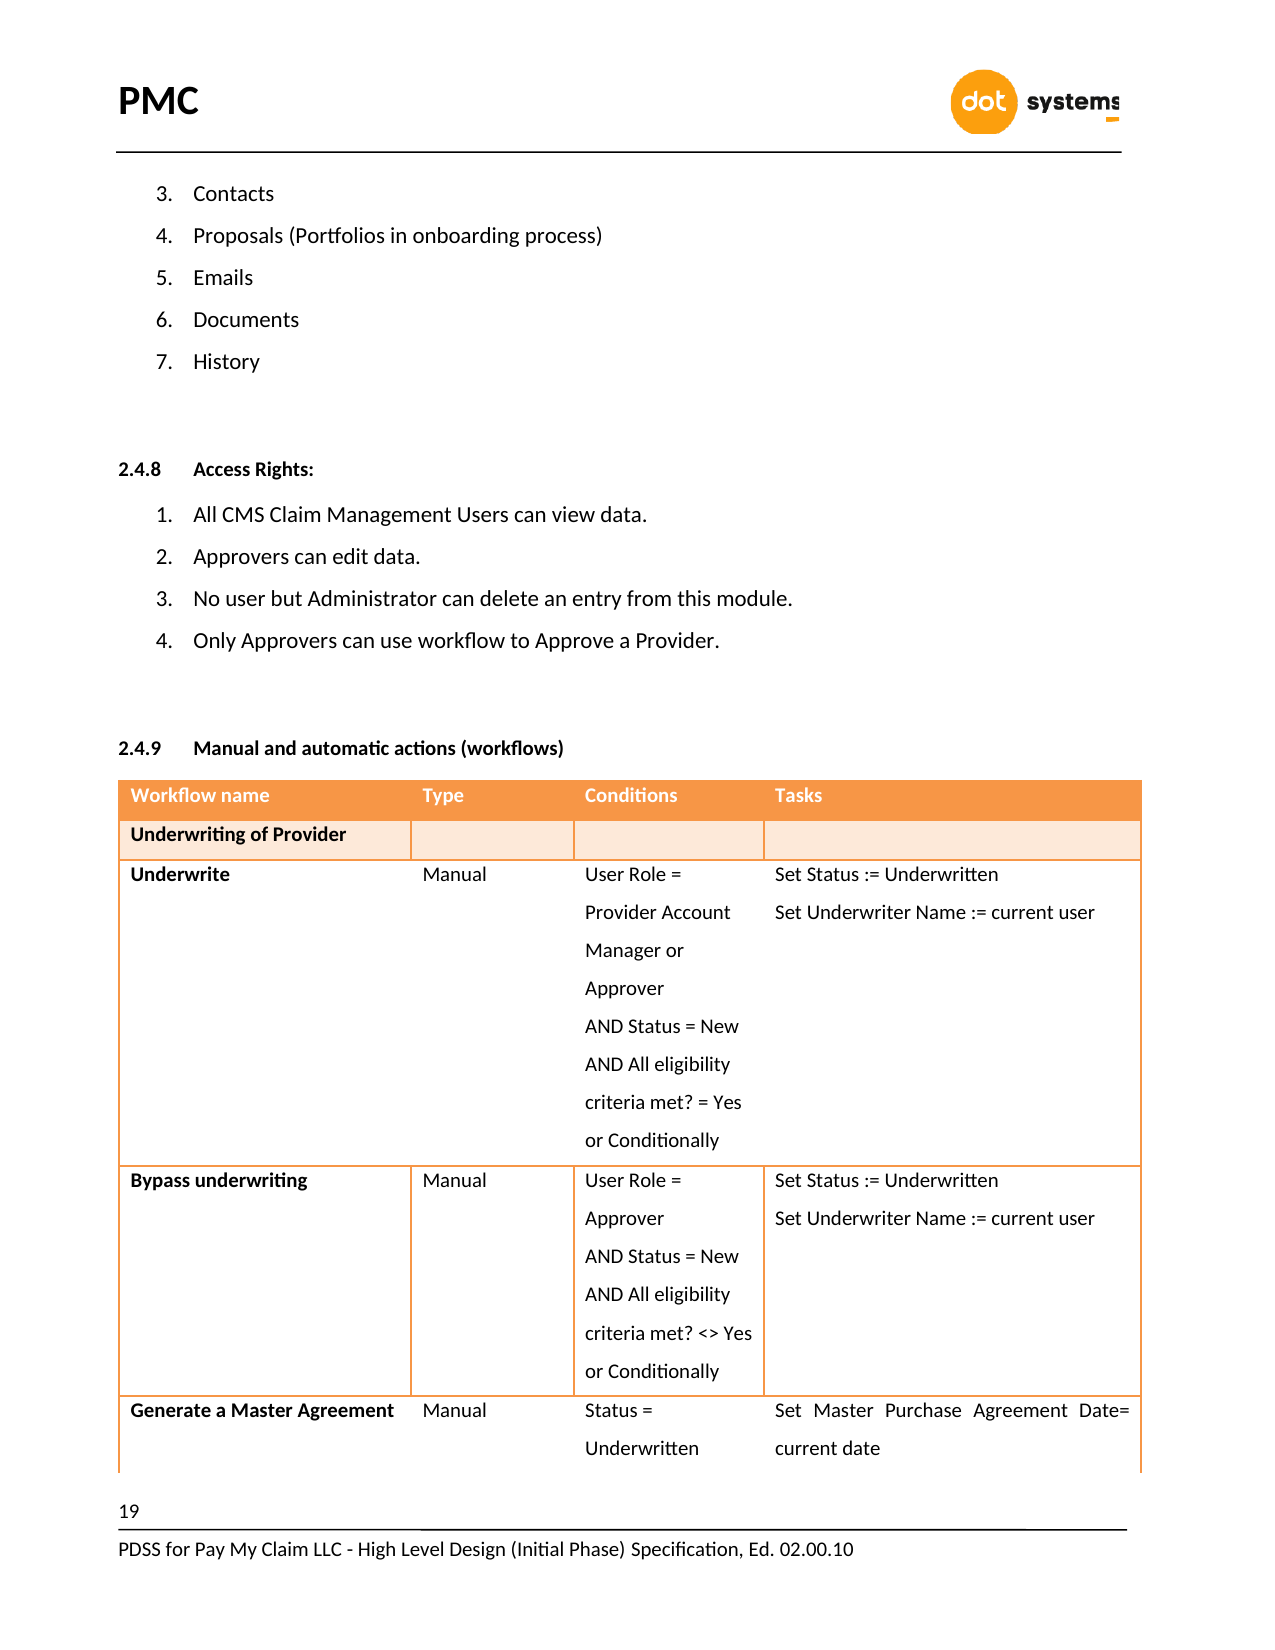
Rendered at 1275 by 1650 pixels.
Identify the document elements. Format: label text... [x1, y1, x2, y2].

subtitle Access Rights: [118, 456, 1160, 482]
table_cell Set Status := Underwritten Set Underwriter Name := current user [764, 861, 1140, 1165]
table_cell [575, 821, 763, 859]
list Emails [156, 263, 1160, 291]
table_cell Generate a Master Agreement [120, 1397, 411, 1473]
table_cell Manual [412, 1167, 573, 1395]
table_cell Manual [411, 1397, 574, 1473]
table_cell User Role = Provider Account Manager or Approver AND Status = New AND All eligibility criteria met? = Yes or Conditionally [574, 861, 764, 1165]
list No user but Administrator can delete an entry from this module. [156, 584, 1160, 612]
table_header Type [411, 782, 574, 819]
list Proposals (Portfolios in onboarding process) [156, 221, 1160, 249]
list Approvers can edit data. [156, 542, 1160, 571]
list Only Approvers can use workflow to Approve a Provider. [156, 626, 1160, 654]
table_cell Bypass underwriting [120, 1167, 410, 1395]
list Contacts [156, 179, 1160, 207]
table_header Workflow name [120, 782, 411, 819]
table_cell [412, 821, 573, 859]
table_cell Underwrite [120, 861, 411, 1165]
table_cell User Role = Approver AND Status = New AND All eligibility criteria met? <> Yes or Conditionally [575, 1167, 763, 1395]
table_cell Underwriting of Provider [120, 821, 410, 859]
table_cell Status = Underwritten [574, 1397, 764, 1473]
table_cell Manual [411, 861, 574, 1165]
list All CMS Claim Management Users can view data. [156, 501, 1160, 528]
picture [950, 69, 1120, 134]
subtitle Manual and automatic actions (workflows) [118, 735, 1160, 761]
table_cell Set Status := Underwritten Set Underwriter Name := current user [765, 1167, 1140, 1395]
table_header Tasks [764, 782, 1140, 819]
table_header Conditions [574, 782, 764, 819]
list History [156, 347, 1160, 375]
list Documents [156, 305, 1160, 333]
table_cell [765, 821, 1140, 859]
